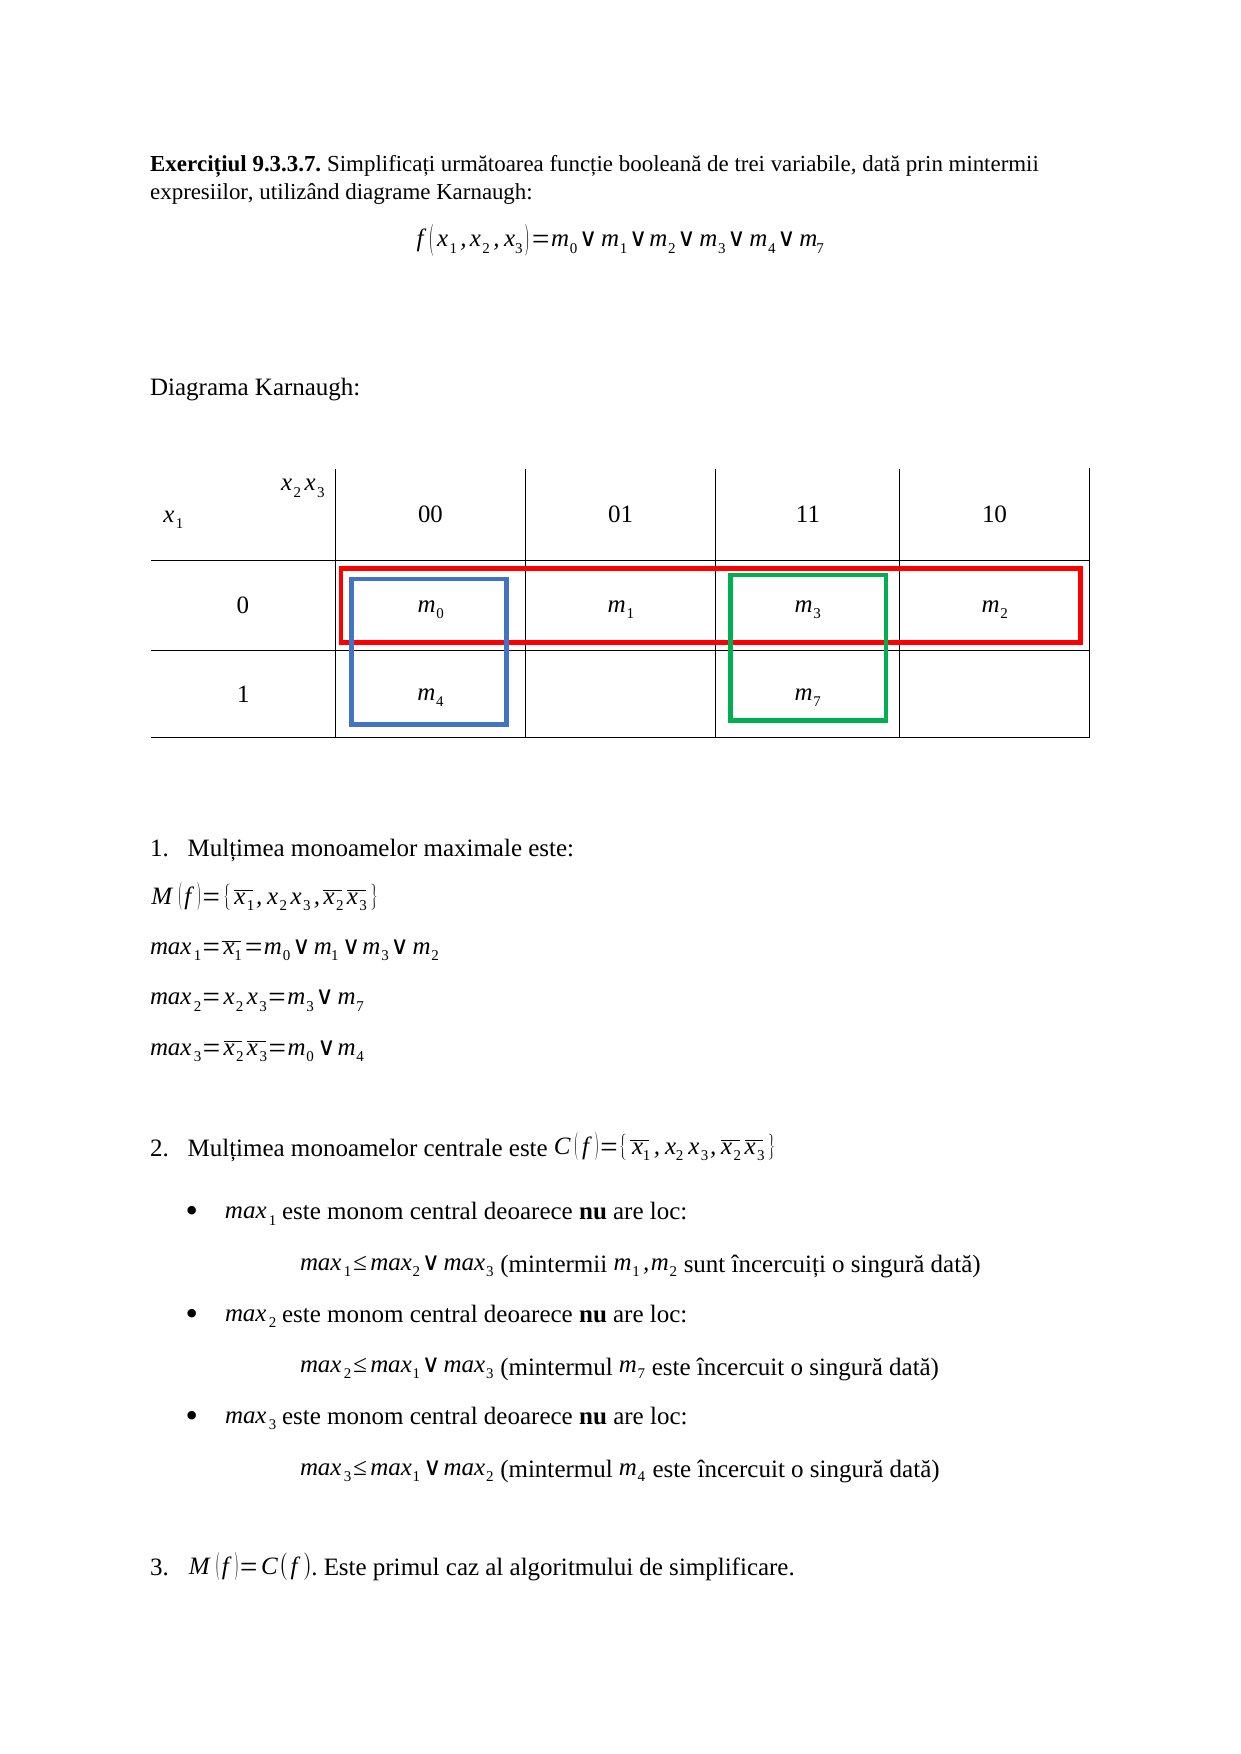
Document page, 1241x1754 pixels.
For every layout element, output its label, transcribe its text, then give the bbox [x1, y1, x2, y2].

table_cell [151, 651, 335, 737]
table_cell [526, 561, 715, 566]
text (mintermii sunt încercuiți o singură dată) [187, 1248, 1090, 1280]
list Mulțimea monoamelor maximale este: [150, 833, 1090, 862]
list Mulțimea monoamelor centrale este [150, 1131, 1090, 1194]
text (mintermul este încercuit o singură dată) [150, 1453, 1090, 1484]
table_cell [900, 651, 1089, 737]
text Exercițiul 9.3.3.7. Simplificați următoarea funcție booleană de trei variabile, dată prin mintermii expresiilor, utilizând diagrame Karnaugh: [150, 150, 1090, 205]
list este monom central deoarece nu are loc: [187, 1401, 1090, 1434]
table_cell [733, 645, 884, 650]
text (mintermul este încercuit o singură dată) [150, 1351, 1090, 1382]
table_header [900, 469, 1089, 560]
table_header [336, 469, 525, 560]
table_header [151, 469, 335, 560]
table_cell [526, 645, 715, 650]
table_cell [526, 571, 715, 640]
table_cell [716, 571, 899, 640]
list este monom central deoarece nu are loc: [187, 1196, 1090, 1229]
table_cell [336, 651, 525, 737]
table_cell [151, 561, 335, 650]
table_header [716, 469, 899, 560]
table_cell [888, 645, 899, 650]
list . Este primul caz al algoritmului de simplificare. [150, 1551, 1090, 1582]
table_cell [716, 561, 899, 566]
table_cell [336, 561, 525, 650]
table_cell [716, 651, 899, 737]
list este monom central deoarece nu are loc: [187, 1299, 1090, 1332]
table_cell [900, 561, 1089, 650]
table_cell [526, 651, 715, 737]
table_cell [716, 645, 728, 650]
table_header [526, 469, 715, 560]
text Diagrama Karnaugh: [150, 372, 1090, 401]
